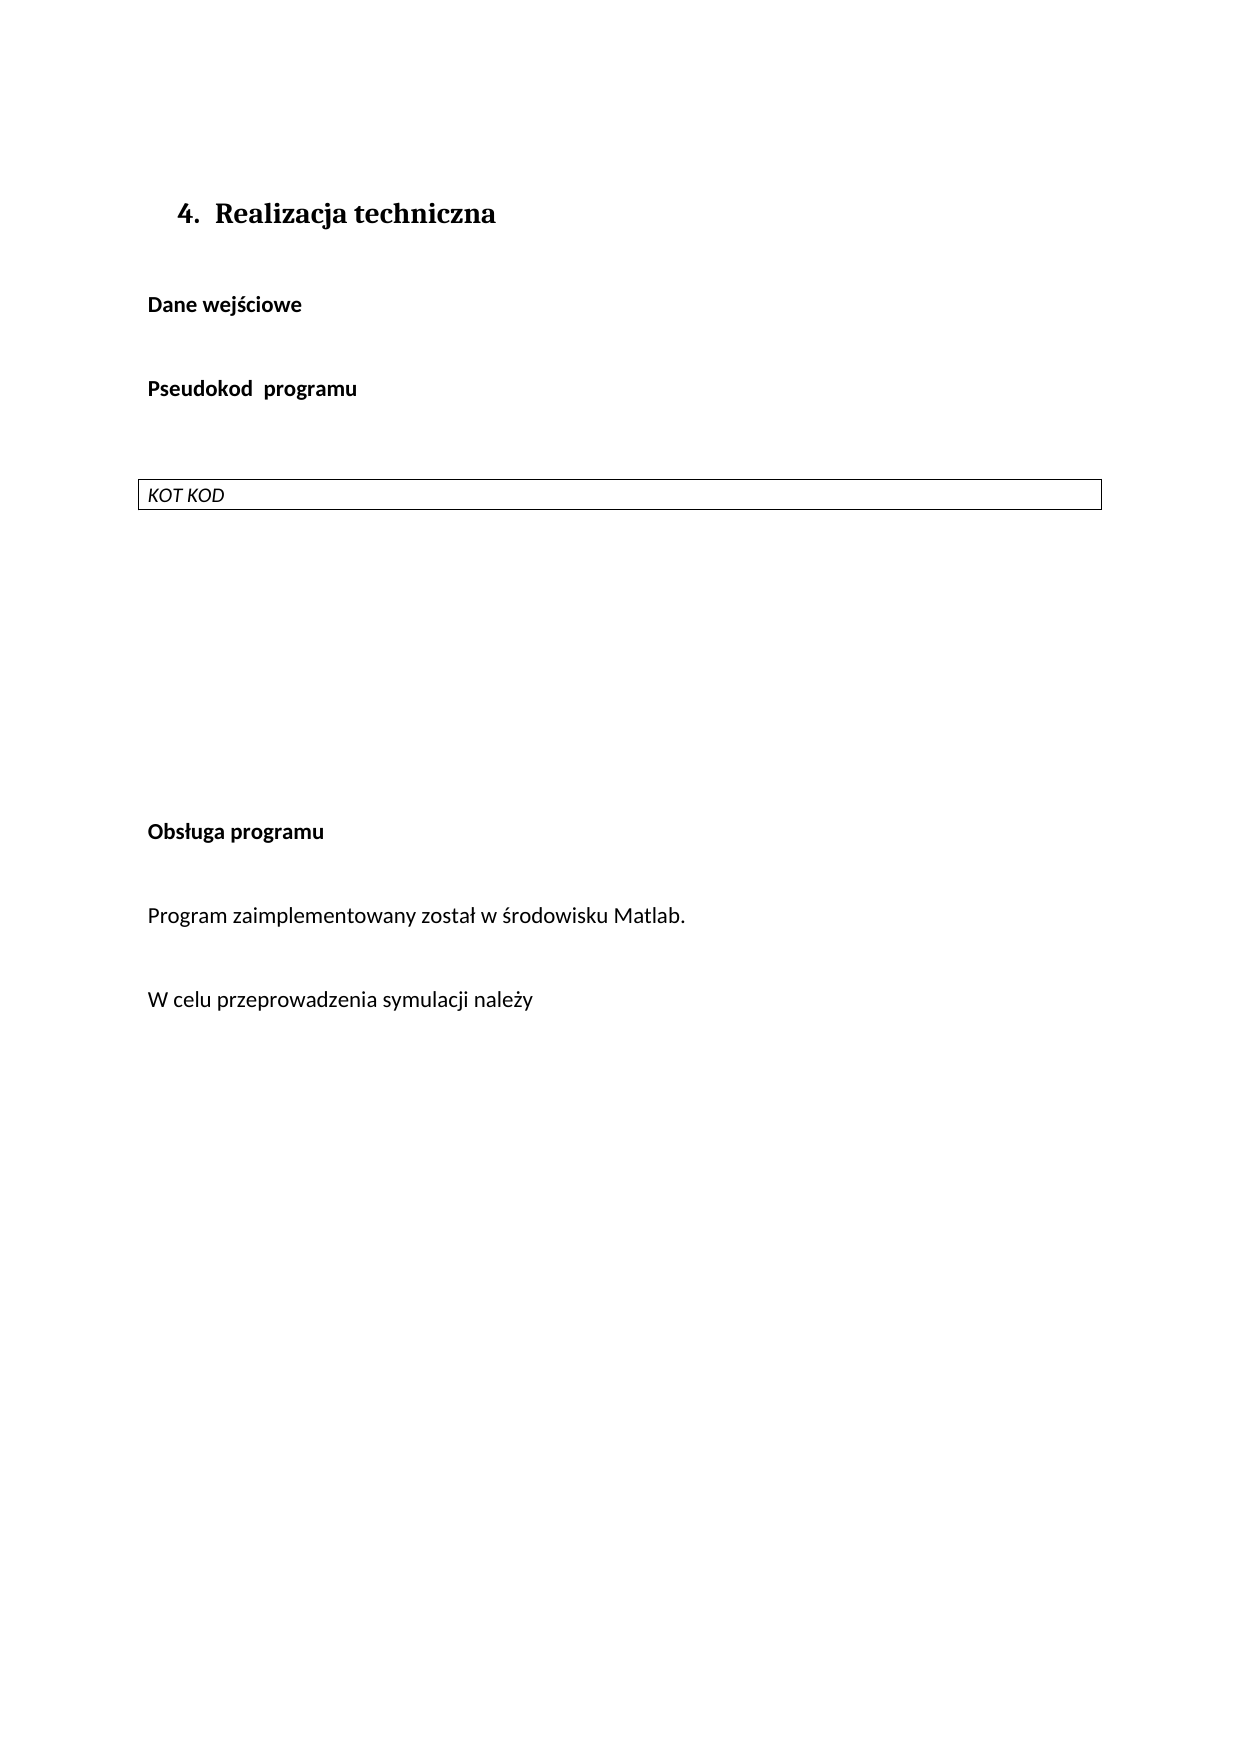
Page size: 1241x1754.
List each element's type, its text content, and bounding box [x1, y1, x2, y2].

text Obsługa programu [148, 817, 1093, 845]
subtitle Realizacja techniczna [177, 198, 1093, 231]
text Dane wejściowe [148, 290, 1093, 318]
text Program zaimplementowany został w środowisku Matlab. [148, 901, 1093, 929]
text Pseudokod programu [148, 374, 1093, 402]
text KOT KOD [139, 480, 1101, 509]
text W celu przeprowadzenia symulacji należy [148, 985, 1093, 1013]
